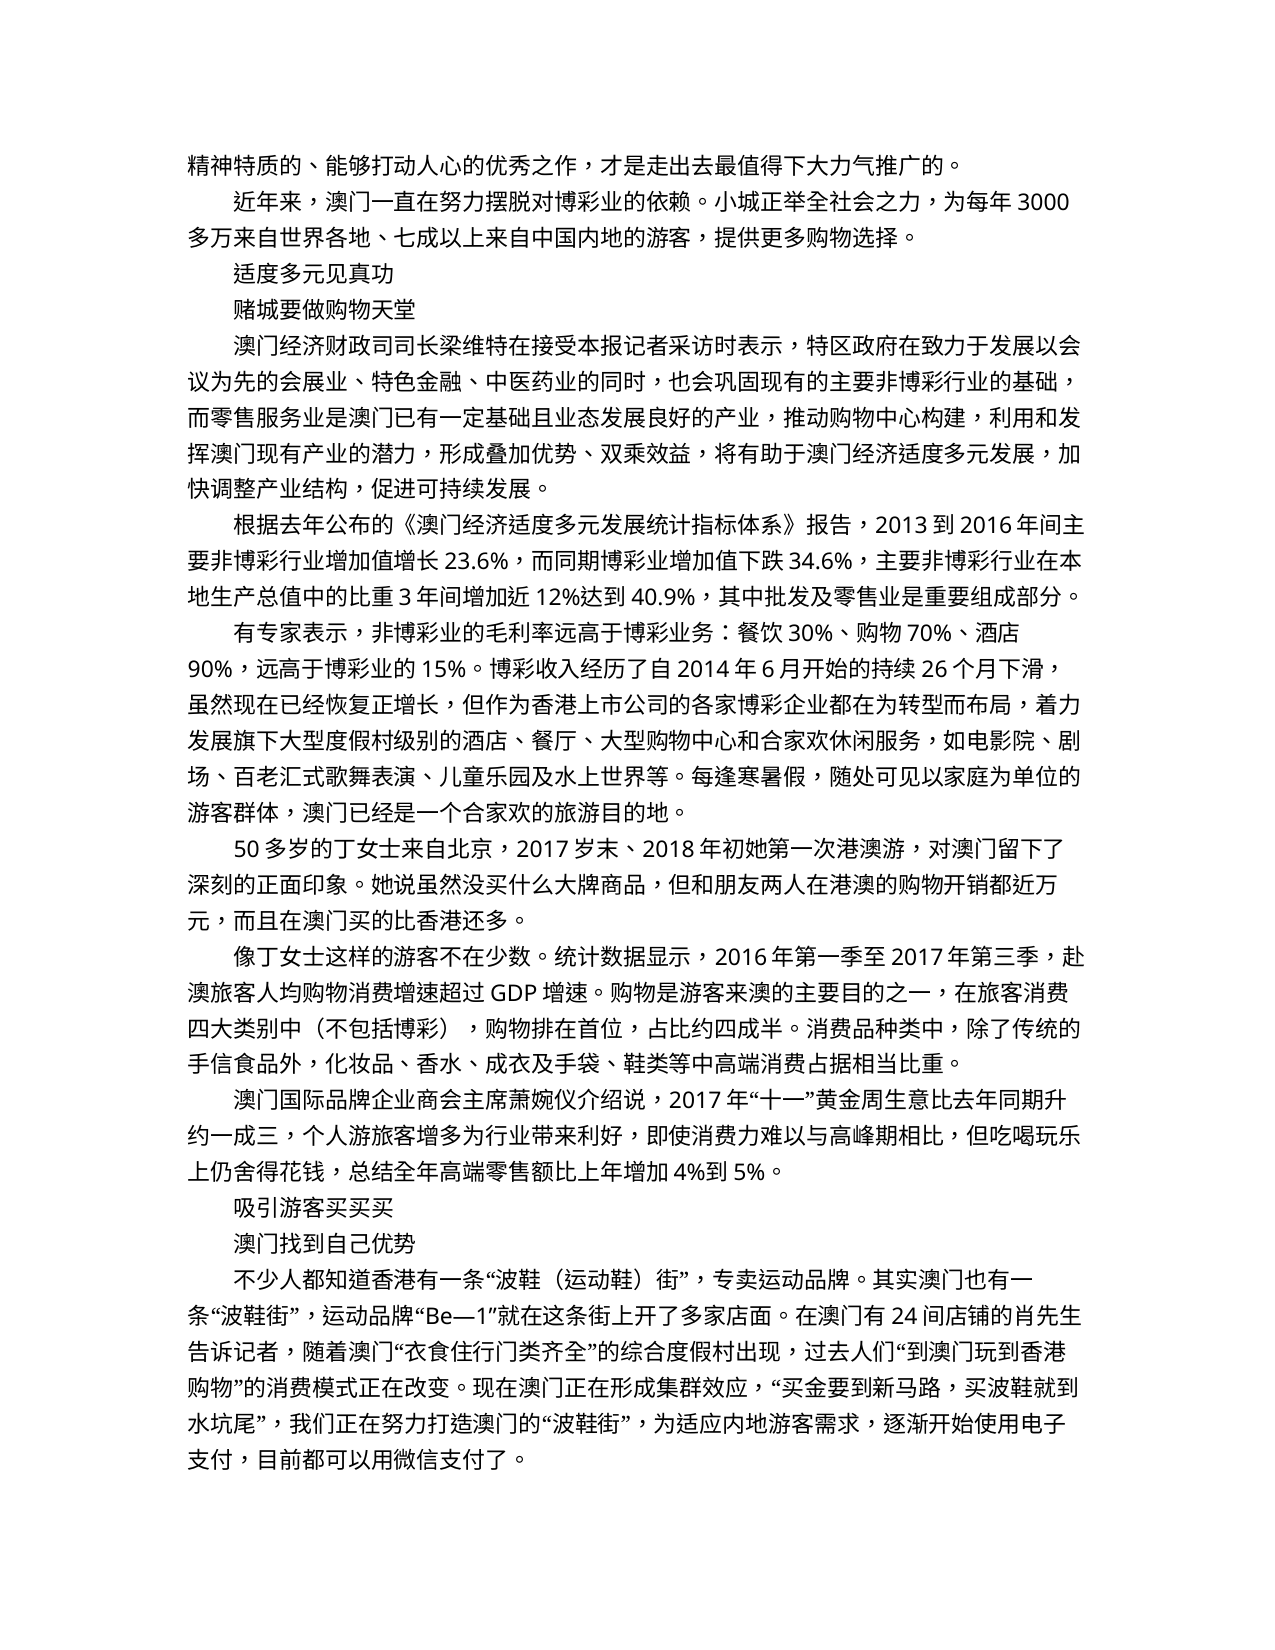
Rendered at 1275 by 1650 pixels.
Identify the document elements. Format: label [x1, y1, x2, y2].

text [187, 150, 1087, 1475]
